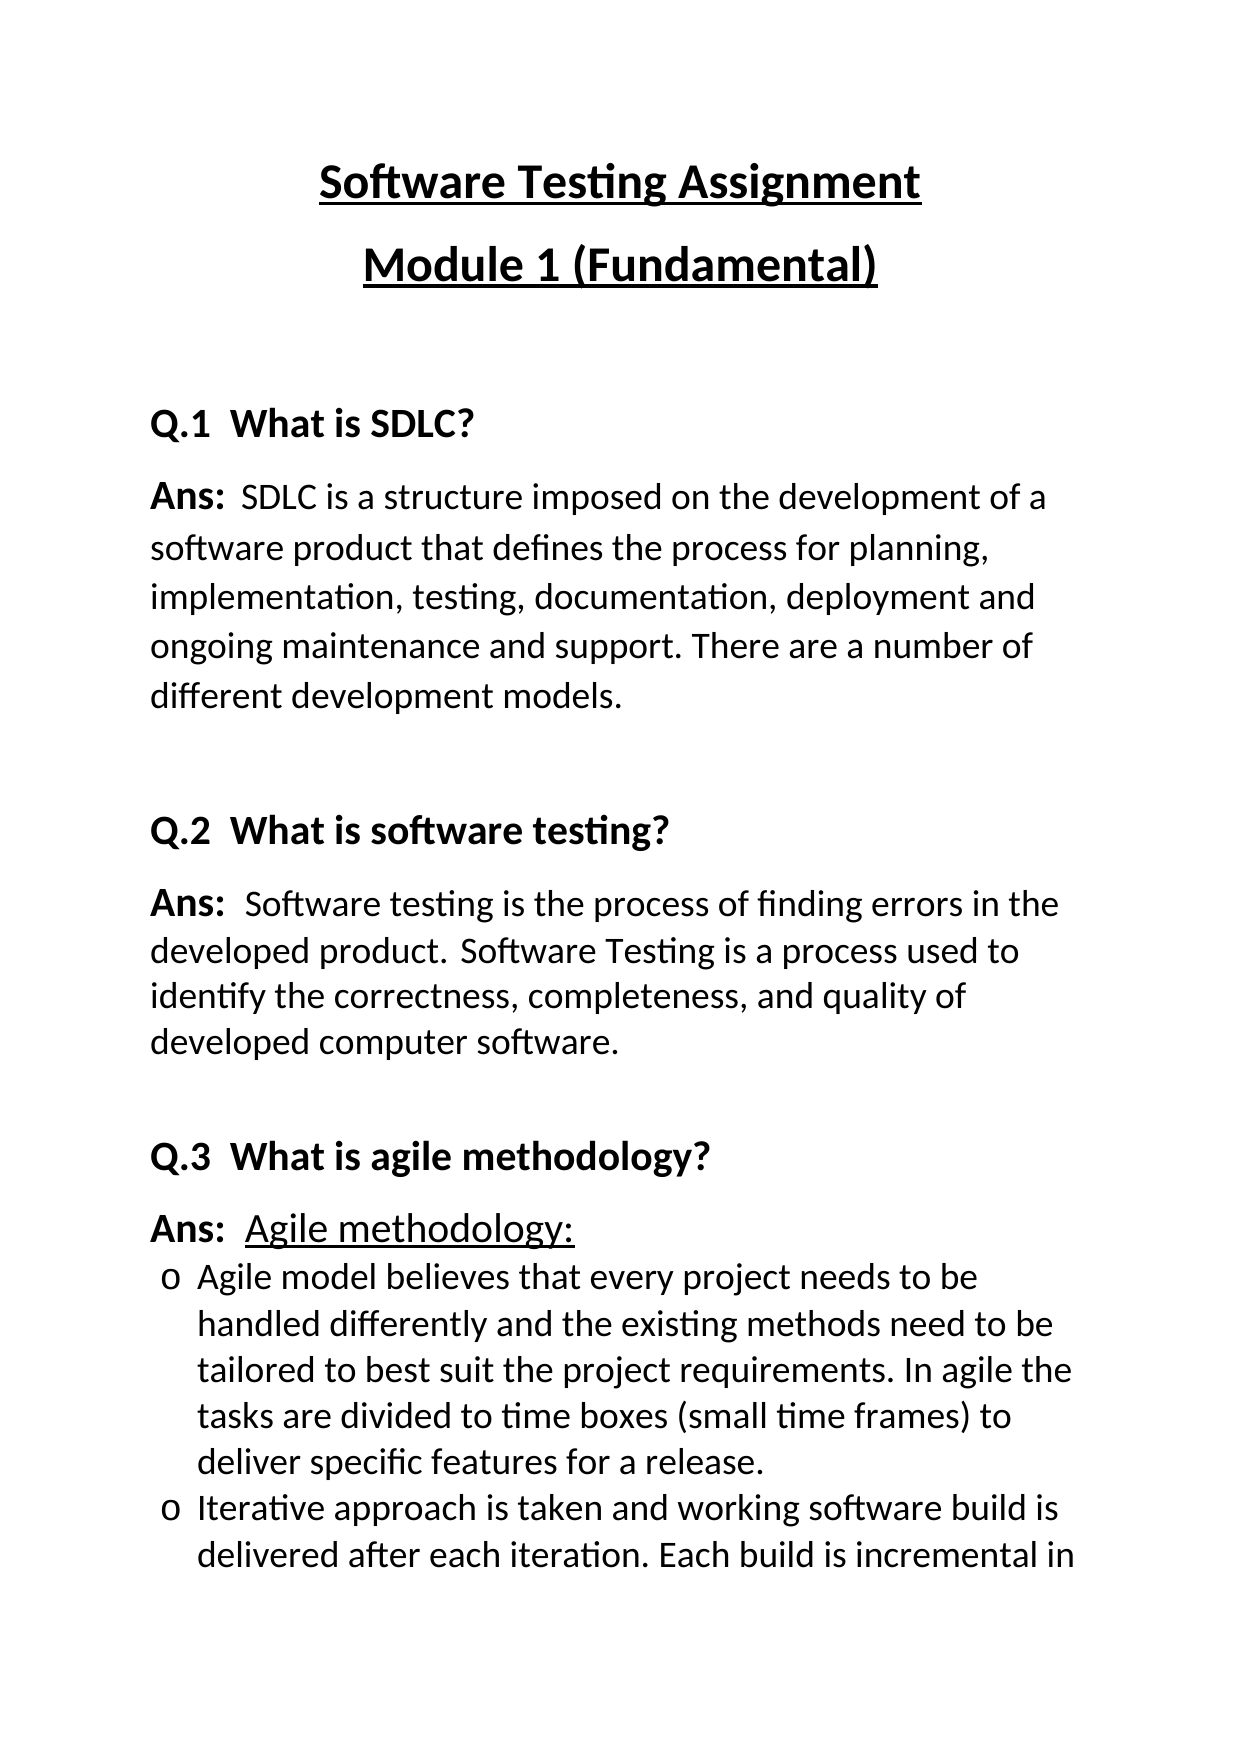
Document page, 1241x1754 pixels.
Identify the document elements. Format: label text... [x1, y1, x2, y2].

text Q.2 What is software testing? [150, 804, 1090, 855]
text Module 1 (Fundamental) [150, 232, 1090, 293]
text Q.1 What is SDLC? [150, 397, 1090, 448]
text Software Testing Assignment [150, 150, 1090, 211]
text Q.3 What is agile methodology? [150, 1130, 1090, 1181]
text Ans: Agile methodology: [150, 1202, 1090, 1253]
text Ans: SDLC is a structure imposed on the development of a software product that defines the process for planning, implementation, testing, documentation, deployment and ongoing maintenance and support. There are a number of different development models. [150, 469, 1090, 718]
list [159, 1484, 1090, 1577]
list Agile model believes that every project needs to be handled differently and the existing methods need to be tailored to best suit the project requirements. In agile the tasks are divided to time boxes (small time frames) to deliver specific features for a release. [159, 1253, 1090, 1484]
text Ans: Software testing is the process of finding errors in the developed product. Software Testing is a process used to identify the correctness, completeness, and quality of developed computer software. [150, 876, 1090, 1064]
